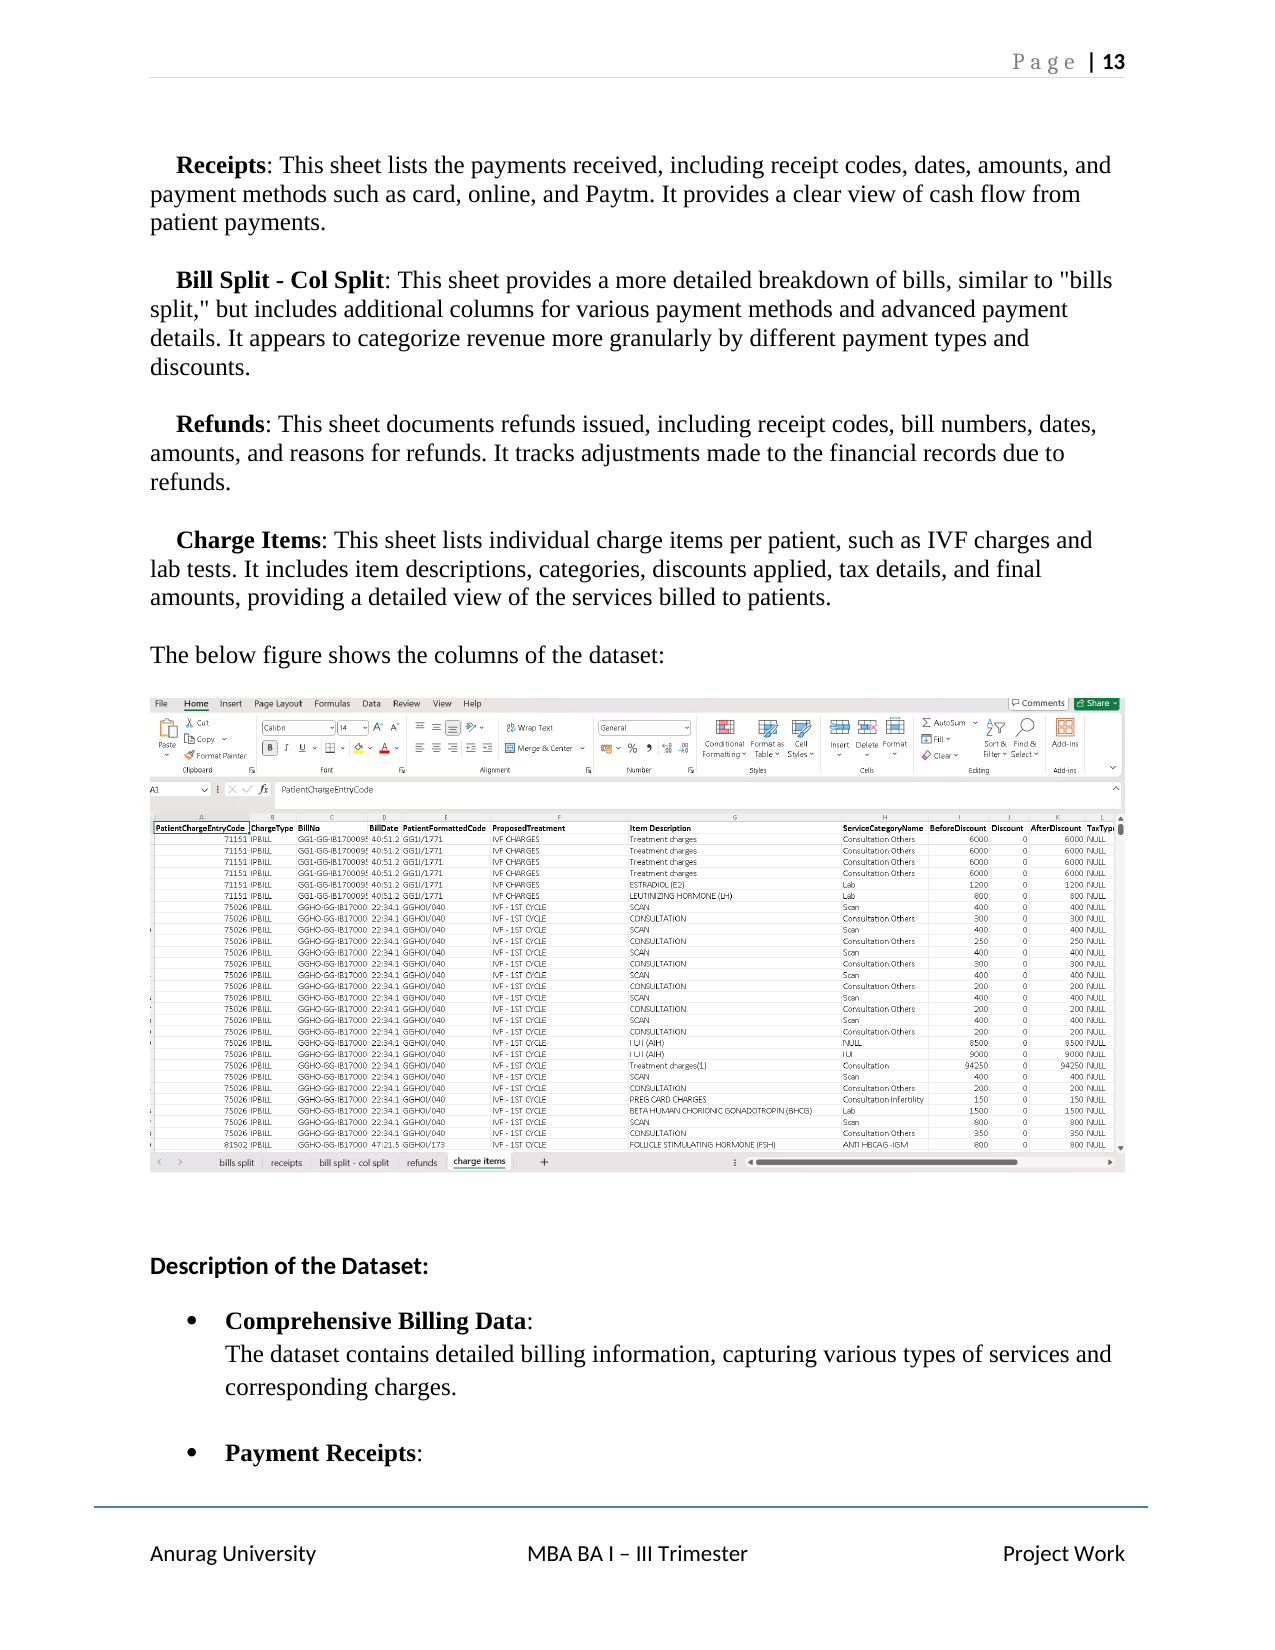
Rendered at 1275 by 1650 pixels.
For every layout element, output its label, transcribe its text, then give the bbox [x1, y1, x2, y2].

text  Receipts: This sheet lists the payments received, including receipt codes, dates, amounts, and payment methods such as card, online, and Paytm. It provides a clear view of cash flow from patient payments. [150, 150, 1125, 236]
list The dataset contains detailed billing information, capturing various types of services and corresponding charges. [225, 1339, 1125, 1401]
picture [150, 698, 1125, 1173]
text Description of the Dataset: [150, 1251, 1125, 1281]
text  Refunds: This sheet documents refunds issued, including receipt codes, bill numbers, dates, amounts, and reasons for refunds. It tracks adjustments made to the financial records due to refunds. [150, 409, 1125, 496]
list Payment Receipts: [187, 1438, 1125, 1467]
text The below figure shows the columns of the dataset: [150, 640, 1125, 669]
list Comprehensive Billing Data: [187, 1306, 1125, 1335]
text  Charge Items: This sheet lists individual charge items per patient, such as IVF charges and lab tests. It includes item descriptions, categories, discounts applied, tax details, and final amounts, providing a detailed view of the services billed to patients. [150, 525, 1125, 611]
text  Bill Split - Col Split: This sheet provides a more detailed breakdown of bills, similar to "bills split," but includes additional columns for various payment methods and advanced payment details. It appears to categorize revenue more granularly by different payment types and discounts. [150, 265, 1125, 380]
